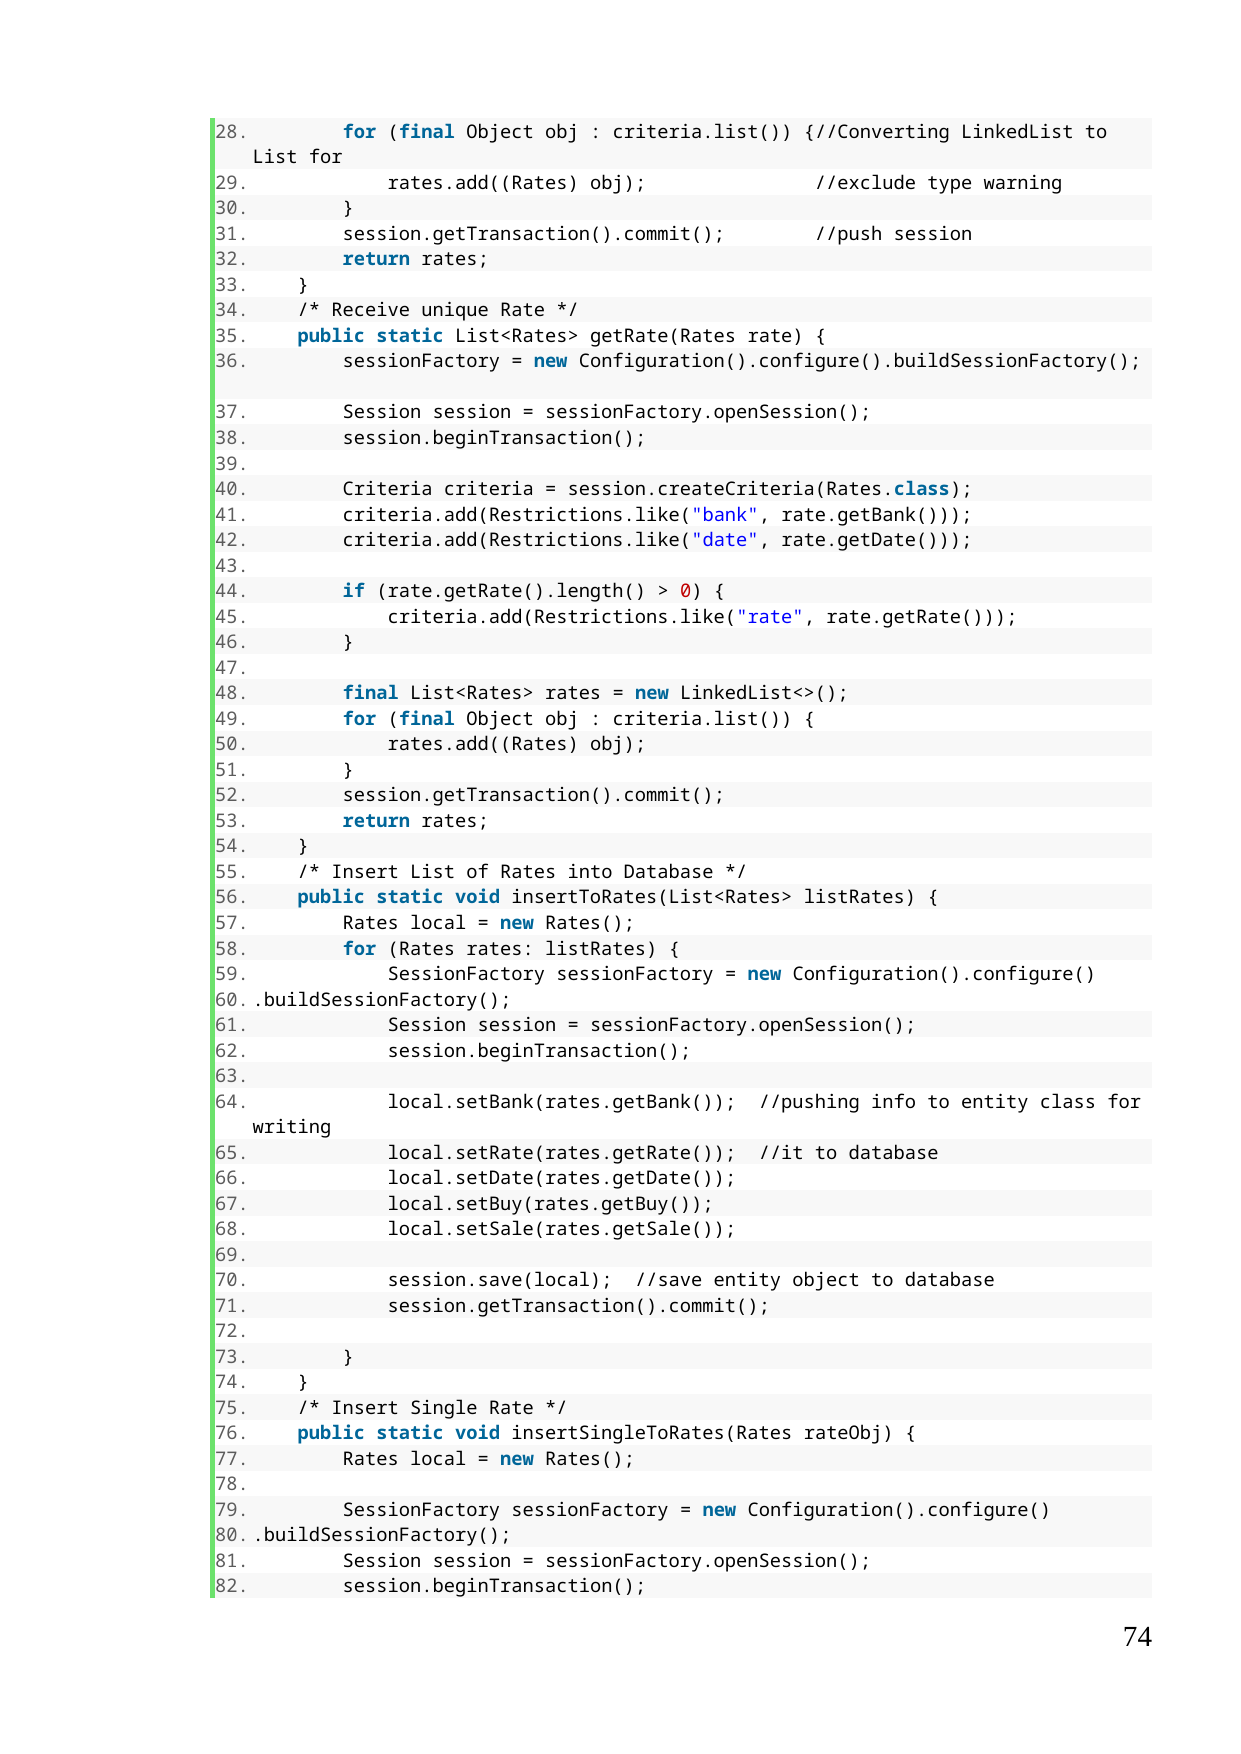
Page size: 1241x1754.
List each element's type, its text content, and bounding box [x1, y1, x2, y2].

list } [215, 1369, 1152, 1394]
list .buildSessionFactory(); [215, 986, 1152, 1011]
list local.setDate(rates.getDate()); [215, 1164, 1152, 1190]
list sessionFactory = new Configuration().configure().buildSessionFactory(); [215, 348, 1152, 399]
list for (Rates rates: listRates) { [215, 935, 1152, 960]
list SessionFactory sessionFactory = new Configuration().configure() [215, 1496, 1152, 1522]
list session.getTransaction().commit(); [215, 782, 1152, 807]
list } [215, 833, 1152, 858]
list } [215, 628, 1152, 654]
list Rates local = new Rates(); [215, 1445, 1152, 1471]
list session.beginTransaction(); [215, 1037, 1152, 1062]
list criteria.add(Restrictions.like("bank", rate.getBank())); [215, 501, 1152, 526]
list Session session = sessionFactory.openSession(); [215, 399, 1152, 424]
list public static void insertSingleToRates(Rates rateObj) { [215, 1420, 1152, 1445]
list .buildSessionFactory(); [215, 1522, 1152, 1547]
list Session session = sessionFactory.openSession(); [215, 1547, 1152, 1573]
list session.save(local); //save entity object to database [215, 1267, 1152, 1292]
list criteria.add(Restrictions.like("date", rate.getDate())); [215, 526, 1152, 552]
list Session session = sessionFactory.openSession(); [215, 1011, 1152, 1037]
list } [215, 195, 1152, 220]
list /* Receive unique Rate */ [215, 297, 1152, 322]
list /* Insert List of Rates into Database */ [215, 858, 1152, 884]
list session.beginTransaction(); [215, 424, 1152, 450]
list for (final Object obj : criteria.list()) { [215, 705, 1152, 731]
list local.setSale(rates.getSale()); [215, 1216, 1152, 1241]
list rates.add((Rates) obj); [215, 731, 1152, 756]
list /* Insert Single Rate */ [215, 1394, 1152, 1420]
list final List<Rates> rates = new LinkedList<>(); [215, 679, 1152, 705]
list rates.add((Rates) obj); //exclude type warning [215, 169, 1152, 195]
list } [215, 1343, 1152, 1369]
list session.getTransaction().commit(); //push session [215, 220, 1152, 246]
list } [215, 756, 1152, 782]
list local.setBank(rates.getBank()); //pushing info to entity class for writing [215, 1088, 1152, 1139]
list return rates; [215, 246, 1152, 271]
list } [215, 271, 1152, 297]
list Criteria criteria = session.createCriteria(Rates.class); [215, 475, 1152, 501]
list return rates; [215, 807, 1152, 833]
list criteria.add(Restrictions.like("rate", rate.getRate())); [215, 603, 1152, 628]
list session.beginTransaction(); [215, 1573, 1152, 1598]
list if (rate.getRate().length() > 0) { [215, 577, 1152, 603]
list public static void insertToRates(List<Rates> listRates) { [215, 884, 1152, 909]
list local.setRate(rates.getRate()); //it to database [215, 1139, 1152, 1164]
list session.getTransaction().commit(); [215, 1292, 1152, 1318]
list SessionFactory sessionFactory = new Configuration().configure() [215, 960, 1152, 986]
list for (final Object obj : criteria.list()) {//Converting LinkedList to List for [215, 118, 1152, 169]
list public static List<Rates> getRate(Rates rate) { [215, 322, 1152, 348]
list local.setBuy(rates.getBuy()); [215, 1190, 1152, 1216]
list Rates local = new Rates(); [215, 909, 1152, 935]
